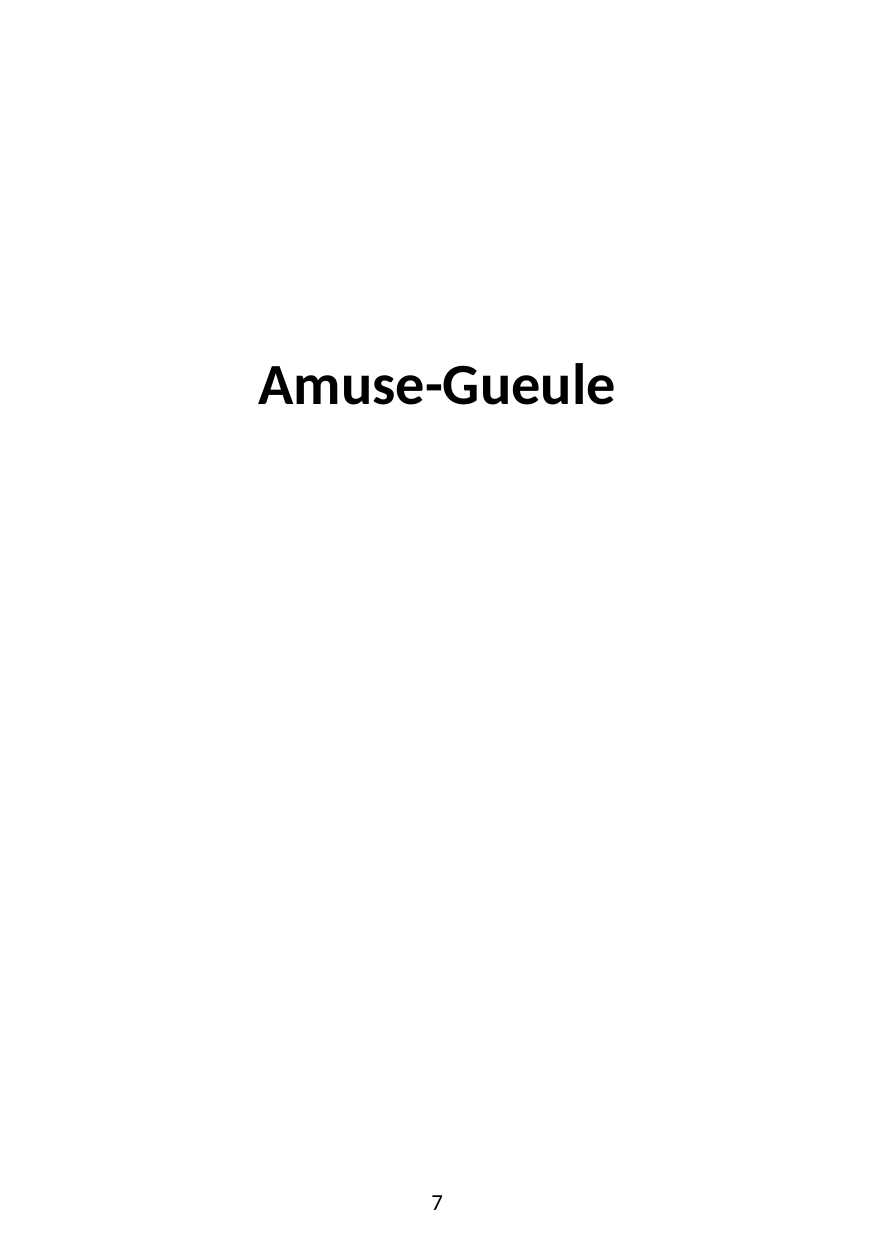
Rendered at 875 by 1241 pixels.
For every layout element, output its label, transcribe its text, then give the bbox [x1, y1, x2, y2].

subtitle Amuse-Gueule [59, 347, 815, 419]
